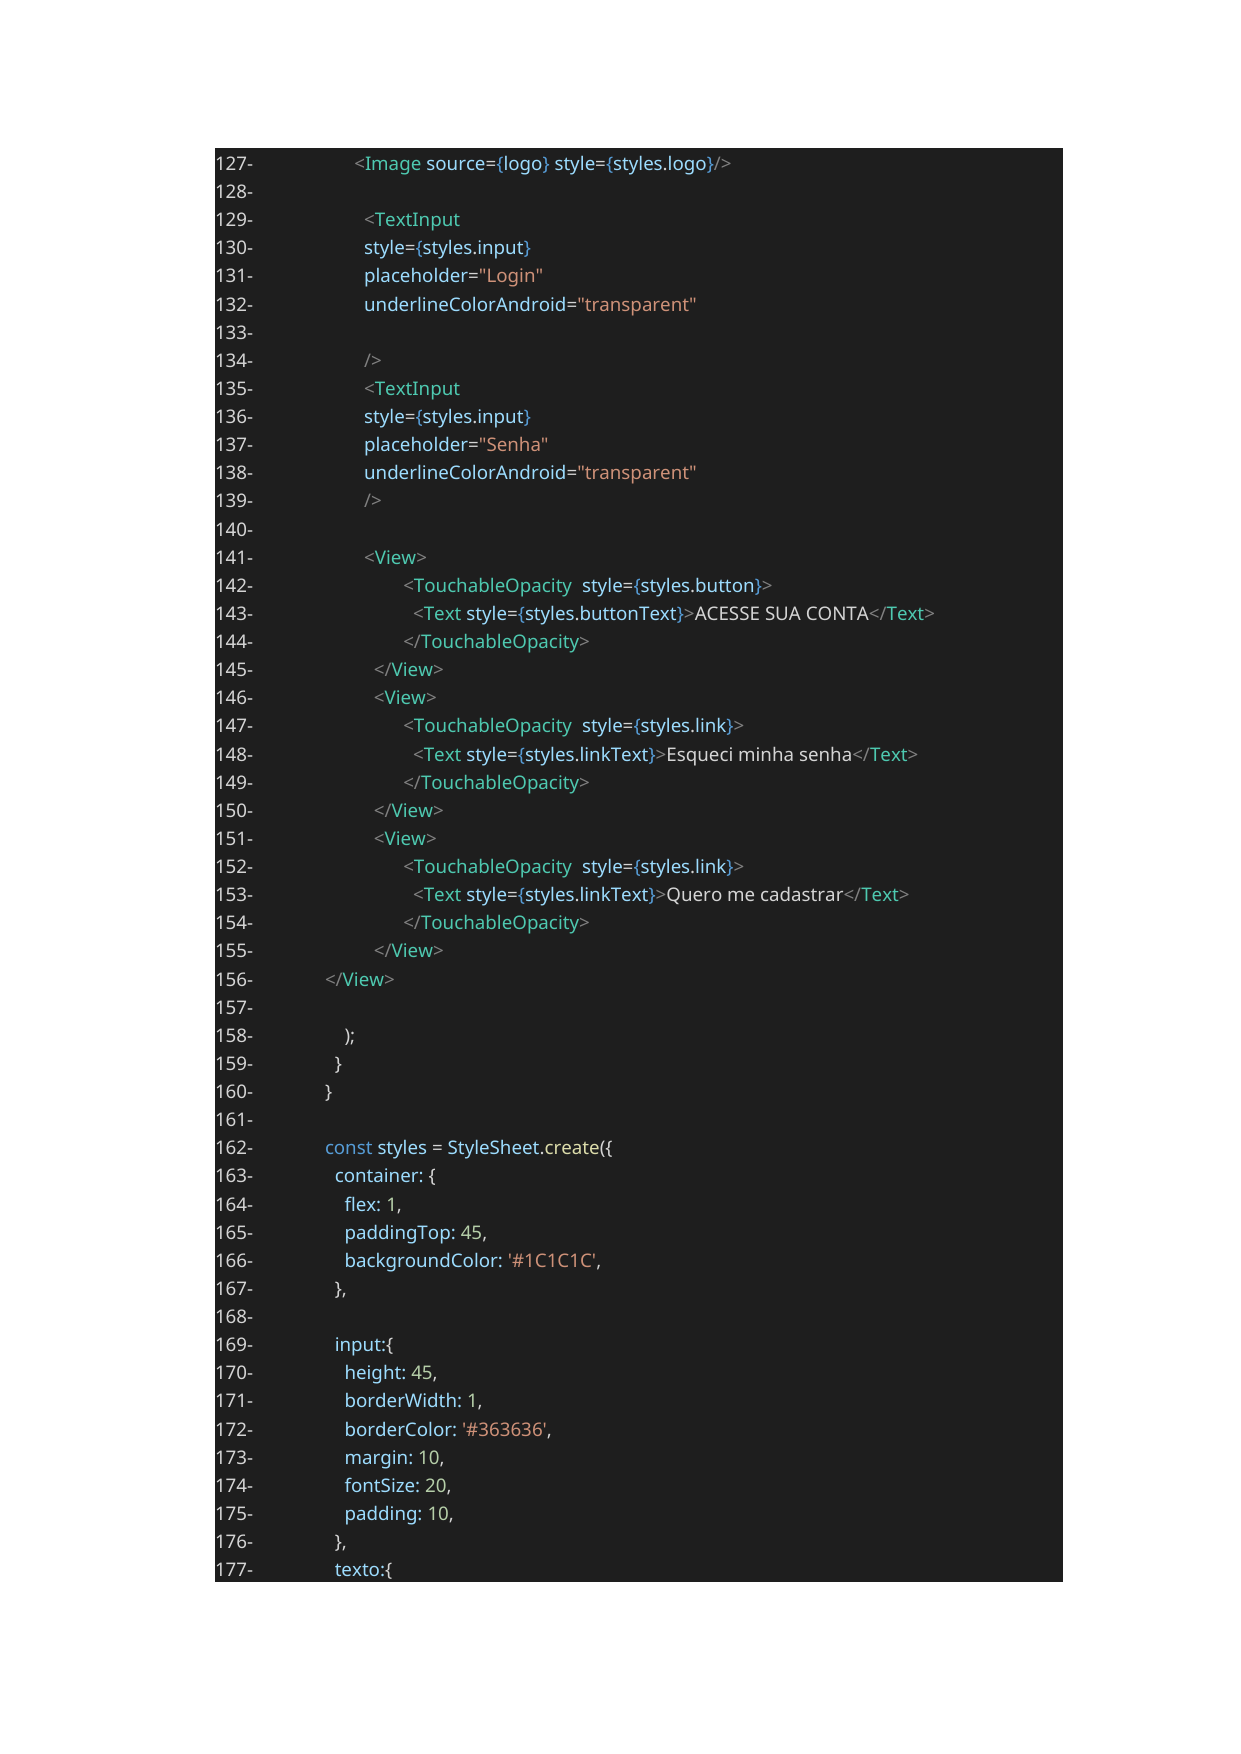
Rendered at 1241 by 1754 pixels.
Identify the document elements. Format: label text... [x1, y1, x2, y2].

list </TouchableOpacity> [215, 766, 1063, 794]
list } [215, 1076, 1063, 1104]
list <View> [215, 541, 1063, 569]
list texto:{ [215, 1554, 1063, 1582]
list </TouchableOpacity> [215, 907, 1063, 935]
list backgroundColor: '#1C1C1C', [215, 1244, 1063, 1273]
list height: 45, [215, 1357, 1063, 1385]
list }, [215, 1526, 1063, 1554]
list </View> [215, 654, 1063, 682]
list </View> [215, 963, 1063, 991]
list } [215, 1048, 1063, 1076]
list }, [215, 1273, 1063, 1301]
list <View> [215, 823, 1063, 851]
list fontSize: 20, [215, 1469, 1063, 1498]
list <TouchableOpacity style={styles.button}> [215, 569, 1063, 598]
list borderColor: '#363636', [215, 1413, 1063, 1441]
list <TextInput [215, 373, 1063, 401]
list </View> [215, 794, 1063, 823]
list style={styles.input} [215, 232, 1063, 260]
list underlineColorAndroid="transparent" [215, 288, 1063, 316]
list borderWidth: 1, [215, 1385, 1063, 1413]
list /> [215, 485, 1063, 513]
list underlineColorAndroid="transparent" [215, 457, 1063, 485]
list const styles = StyleSheet.create({ [215, 1132, 1063, 1160]
list /> [215, 344, 1063, 373]
list <TextInput [215, 204, 1063, 232]
list <TouchableOpacity style={styles.link}> [215, 851, 1063, 879]
list ); [215, 1019, 1063, 1048]
list <View> [215, 682, 1063, 710]
list <Image source={logo} style={styles.logo}/> [215, 148, 1063, 176]
list placeholder="Login" [215, 260, 1063, 288]
list paddingTop: 45, [215, 1216, 1063, 1244]
list <Text style={styles.linkText}>Esqueci minha senha</Text> [215, 738, 1063, 766]
list </TouchableOpacity> [215, 626, 1063, 654]
list <Text style={styles.buttonText}>ACESSE SUA CONTA</Text> [215, 598, 1063, 626]
list padding: 10, [215, 1498, 1063, 1526]
list container: { [215, 1160, 1063, 1188]
list flex: 1, [215, 1188, 1063, 1216]
list <TouchableOpacity style={styles.link}> [215, 710, 1063, 738]
list input:{ [215, 1329, 1063, 1357]
list style={styles.input} [215, 401, 1063, 429]
list margin: 10, [215, 1441, 1063, 1469]
list <Text style={styles.linkText}>Quero me cadastrar</Text> [215, 879, 1063, 907]
list placeholder="Senha" [215, 429, 1063, 457]
list </View> [215, 935, 1063, 963]
